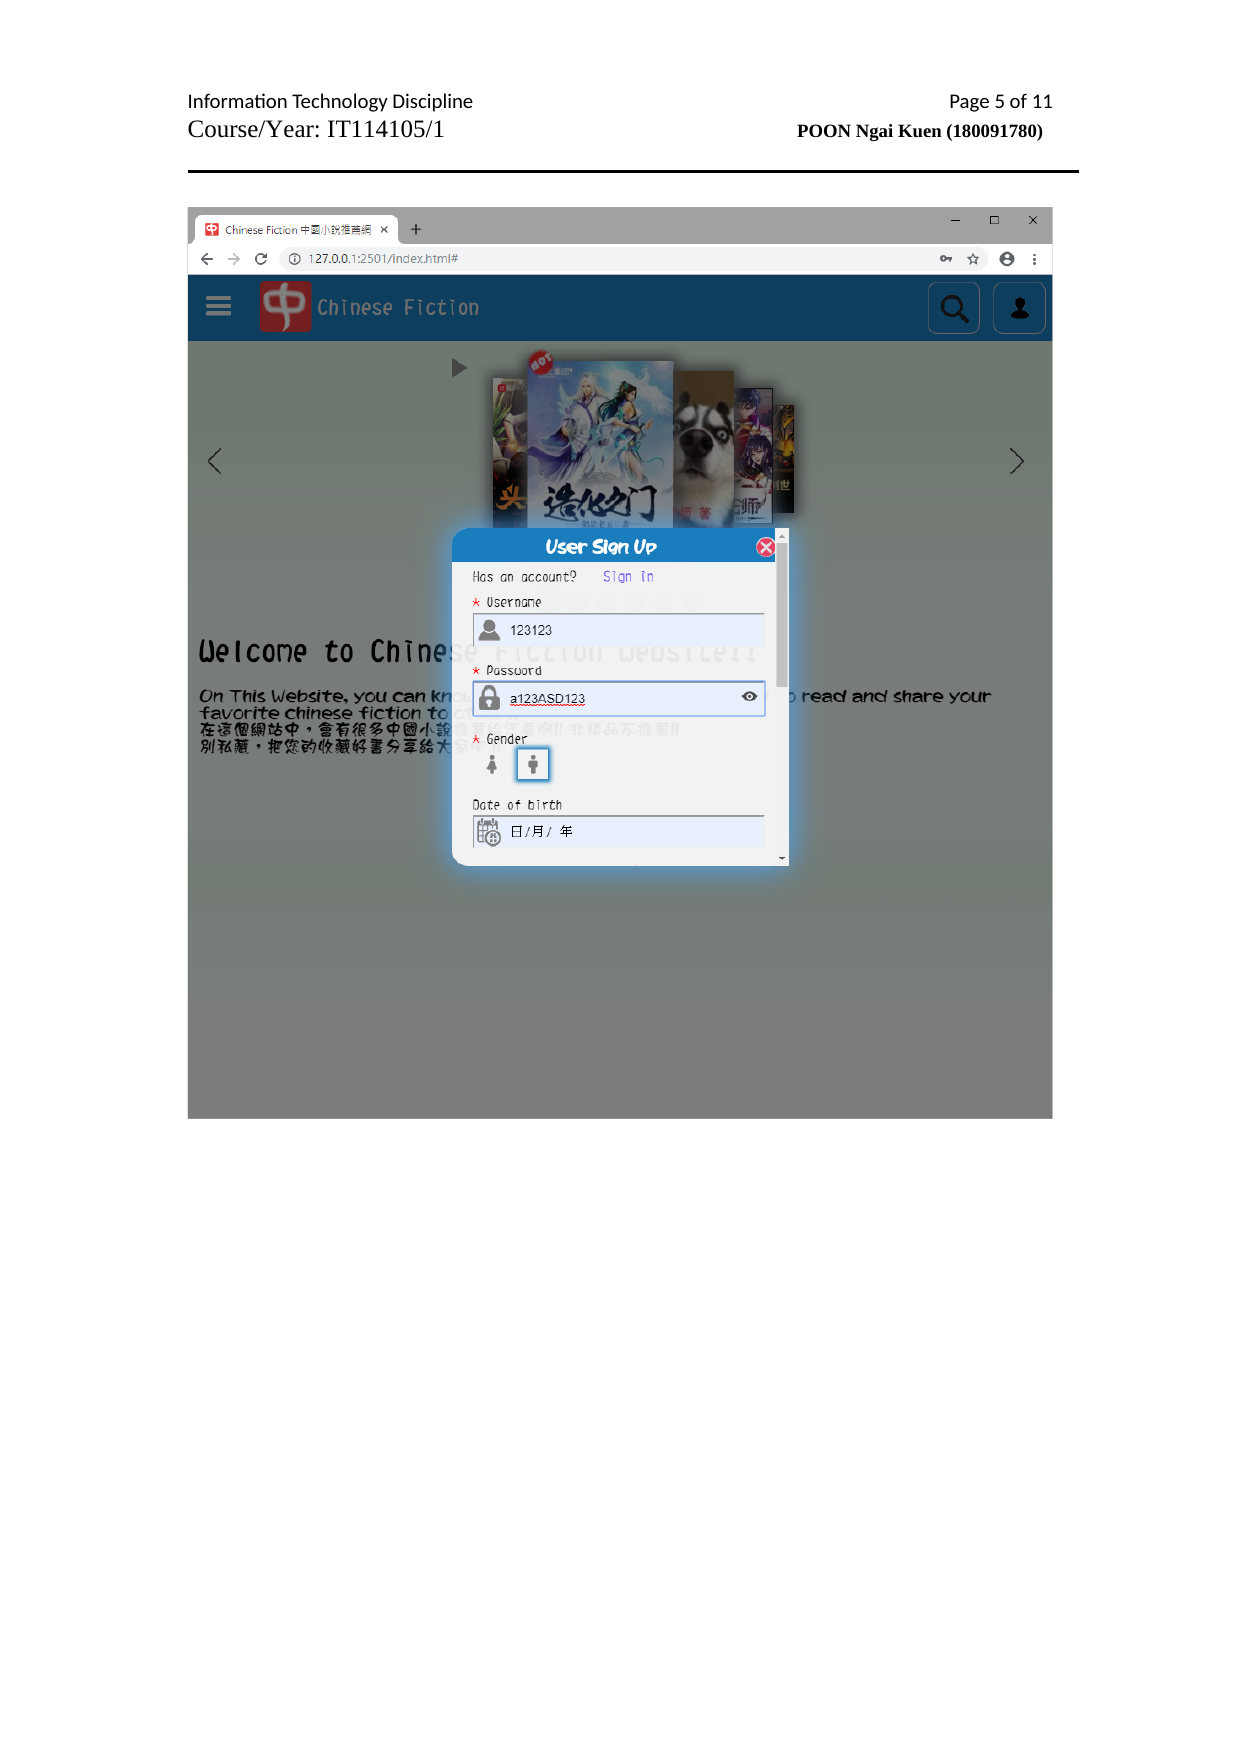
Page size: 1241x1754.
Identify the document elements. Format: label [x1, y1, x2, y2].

picture [187, 207, 1053, 1119]
